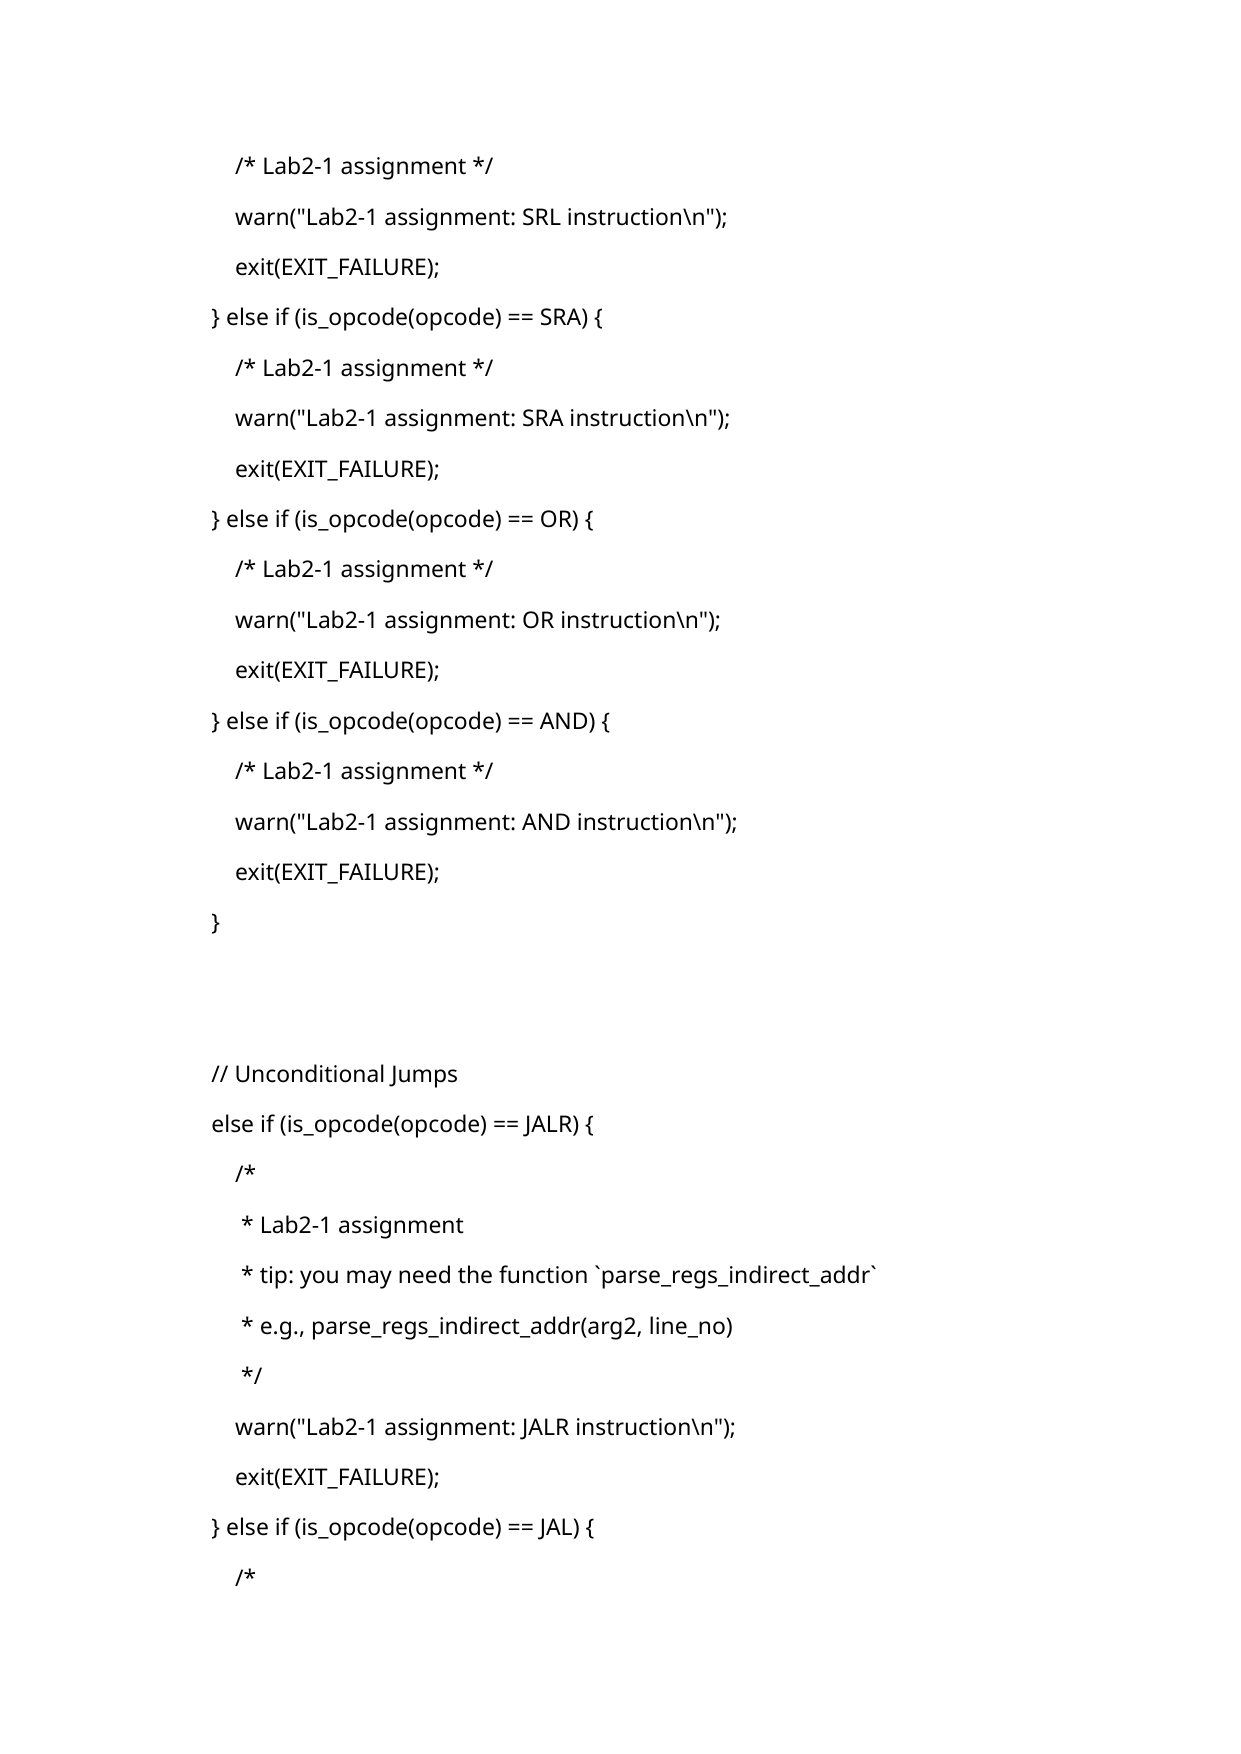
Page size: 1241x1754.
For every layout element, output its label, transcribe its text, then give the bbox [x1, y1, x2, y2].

text /* [187, 1158, 1053, 1189]
text exit(EXIT_FAILURE); [187, 856, 1053, 887]
text warn("Lab2-1 assignment: OR instruction\n"); [187, 604, 1053, 635]
text * tip: you may need the function `parse_regs_indirect_addr` [187, 1259, 1053, 1290]
text /* [187, 1562, 1053, 1593]
text warn("Lab2-1 assignment: AND instruction\n"); [187, 805, 1053, 837]
text // Unconditional Jumps [187, 1057, 1053, 1089]
text * Lab2-1 assignment [187, 1209, 1053, 1240]
text exit(EXIT_FAILURE); [187, 251, 1053, 282]
text /* Lab2-1 assignment */ [187, 755, 1053, 786]
text warn("Lab2-1 assignment: JALR instruction\n"); [187, 1410, 1053, 1442]
text exit(EXIT_FAILURE); [187, 1461, 1053, 1492]
text } else if (is_opcode(opcode) == SRA) { [187, 301, 1053, 332]
text } else if (is_opcode(opcode) == OR) { [187, 503, 1053, 534]
text */ [187, 1360, 1053, 1391]
text exit(EXIT_FAILURE); [187, 654, 1053, 685]
text exit(EXIT_FAILURE); [187, 452, 1053, 484]
text else if (is_opcode(opcode) == JALR) { [187, 1108, 1053, 1139]
text } else if (is_opcode(opcode) == JAL) { [187, 1511, 1053, 1542]
text /* Lab2-1 assignment */ [187, 352, 1053, 383]
text /* Lab2-1 assignment */ [187, 553, 1053, 584]
text /* Lab2-1 assignment */ [187, 150, 1053, 181]
text warn("Lab2-1 assignment: SRA instruction\n"); [187, 402, 1053, 433]
text warn("Lab2-1 assignment: SRL instruction\n"); [187, 200, 1053, 232]
text * e.g., parse_regs_indirect_addr(arg2, line_no) [187, 1309, 1053, 1341]
text } [187, 906, 1053, 937]
text } else if (is_opcode(opcode) == AND) { [187, 704, 1053, 736]
